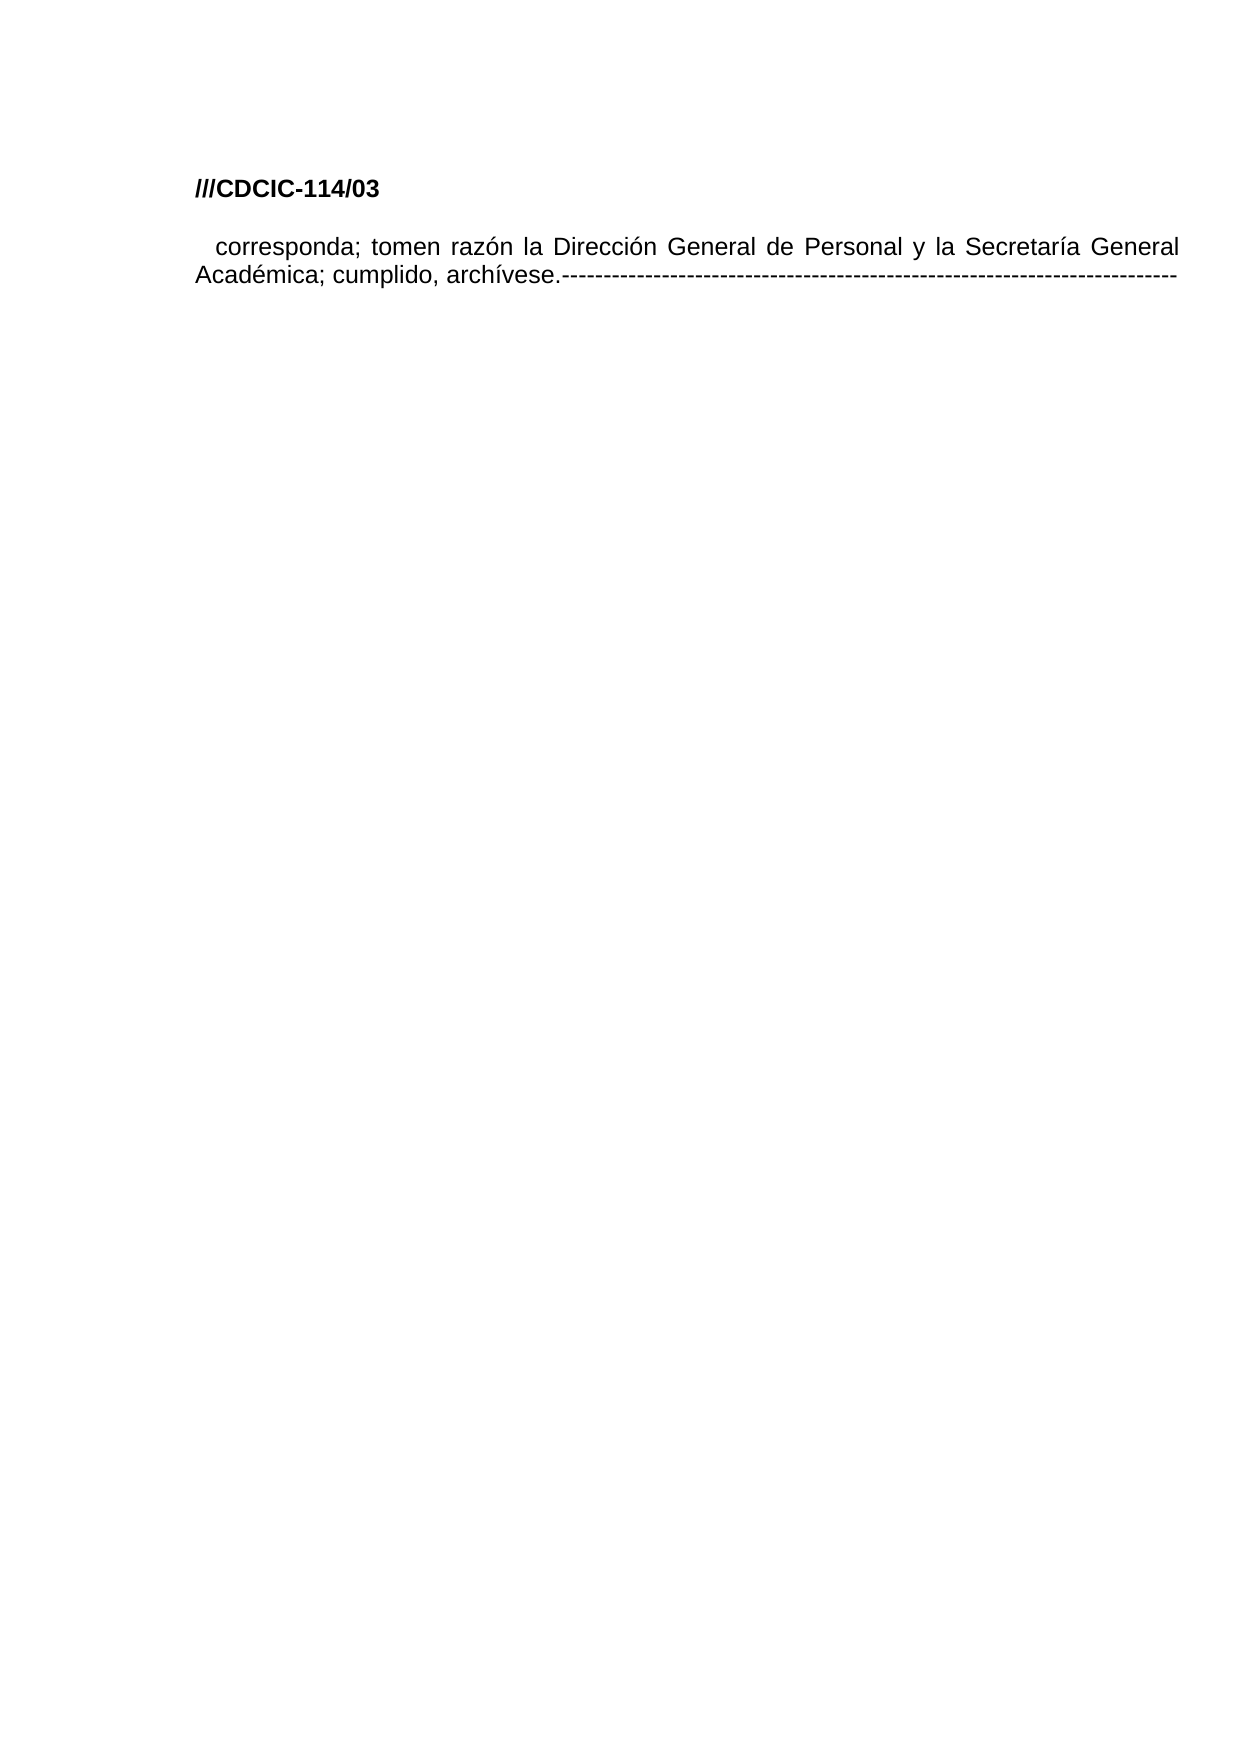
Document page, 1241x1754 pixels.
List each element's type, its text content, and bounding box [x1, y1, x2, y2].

text ///CDCIC-114/03 [195, 174, 1181, 203]
text corresponda; tomen razón la Dirección General de Personal y la Secretaría General Académica; cumplido, archívese.-------------------------------------------------------------------------- [195, 232, 1181, 289]
